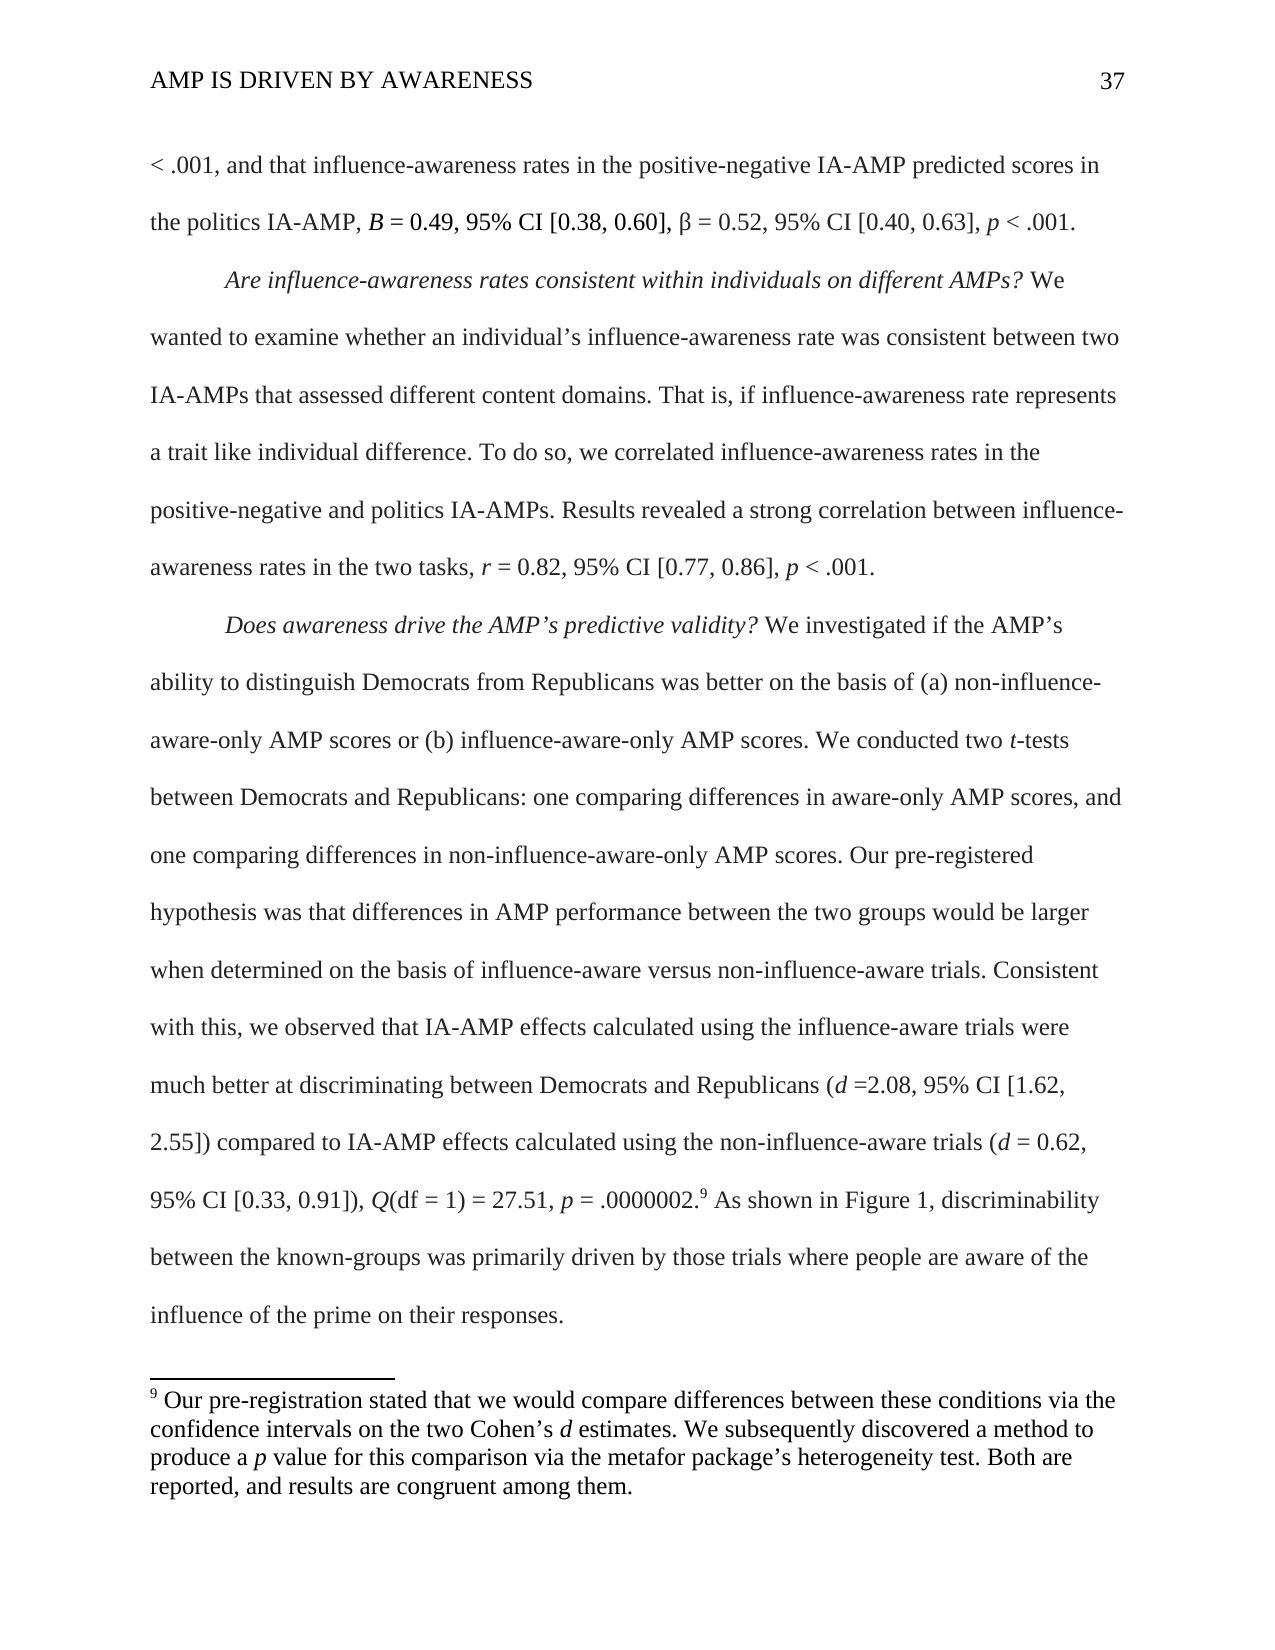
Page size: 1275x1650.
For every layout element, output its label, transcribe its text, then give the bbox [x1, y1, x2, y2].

text Does awareness drive the AMP’s predictive validity? We investigated if the AMP’s ability to distinguish Democrats from Republicans was better on the basis of (a) non-influence-aware-only AMP scores or (b) influence-aware-only AMP scores. We conducted two t-tests between Democrats and Republicans: one comparing differences in aware-only AMP scores, and one comparing differences in non-influence-aware-only AMP scores. Our pre-registered hypothesis was that differences in AMP performance between the two groups would be larger when determined on the basis of influence-aware versus non-influence-aware trials. Consistent with this, we observed that IA-AMP effects calculated using the influence-aware trials were much better at discriminating between Democrats and Republicans (d =2.08, 95% CI [1.62, 2.55]) compared to IA-AMP effects calculated using the non-influence-aware trials (d = 0.62, 95% CI [0.33, 0.91]), Q(df = 1) = 27.51, p = .0000002. As shown in Figure 1, discriminability between the known-groups was primarily driven by those trials where people are aware of the influence of the prime on their responses. [150, 610, 1125, 1329]
text Are influence-awareness rates consistent within individuals on different AMPs? We wanted to examine whether an individual’s influence-awareness rate was consistent between two IA-AMPs that assessed different content domains. That is, if influence-awareness rate represents a trait like individual difference. To do so, we correlated influence-awareness rates in the positive-negative and politics IA-AMPs. Results revealed a strong correlation between influence-awareness rates in the two tasks, r = 0.82, 95% CI [0.77, 0.86], p < .001. [150, 265, 1125, 581]
